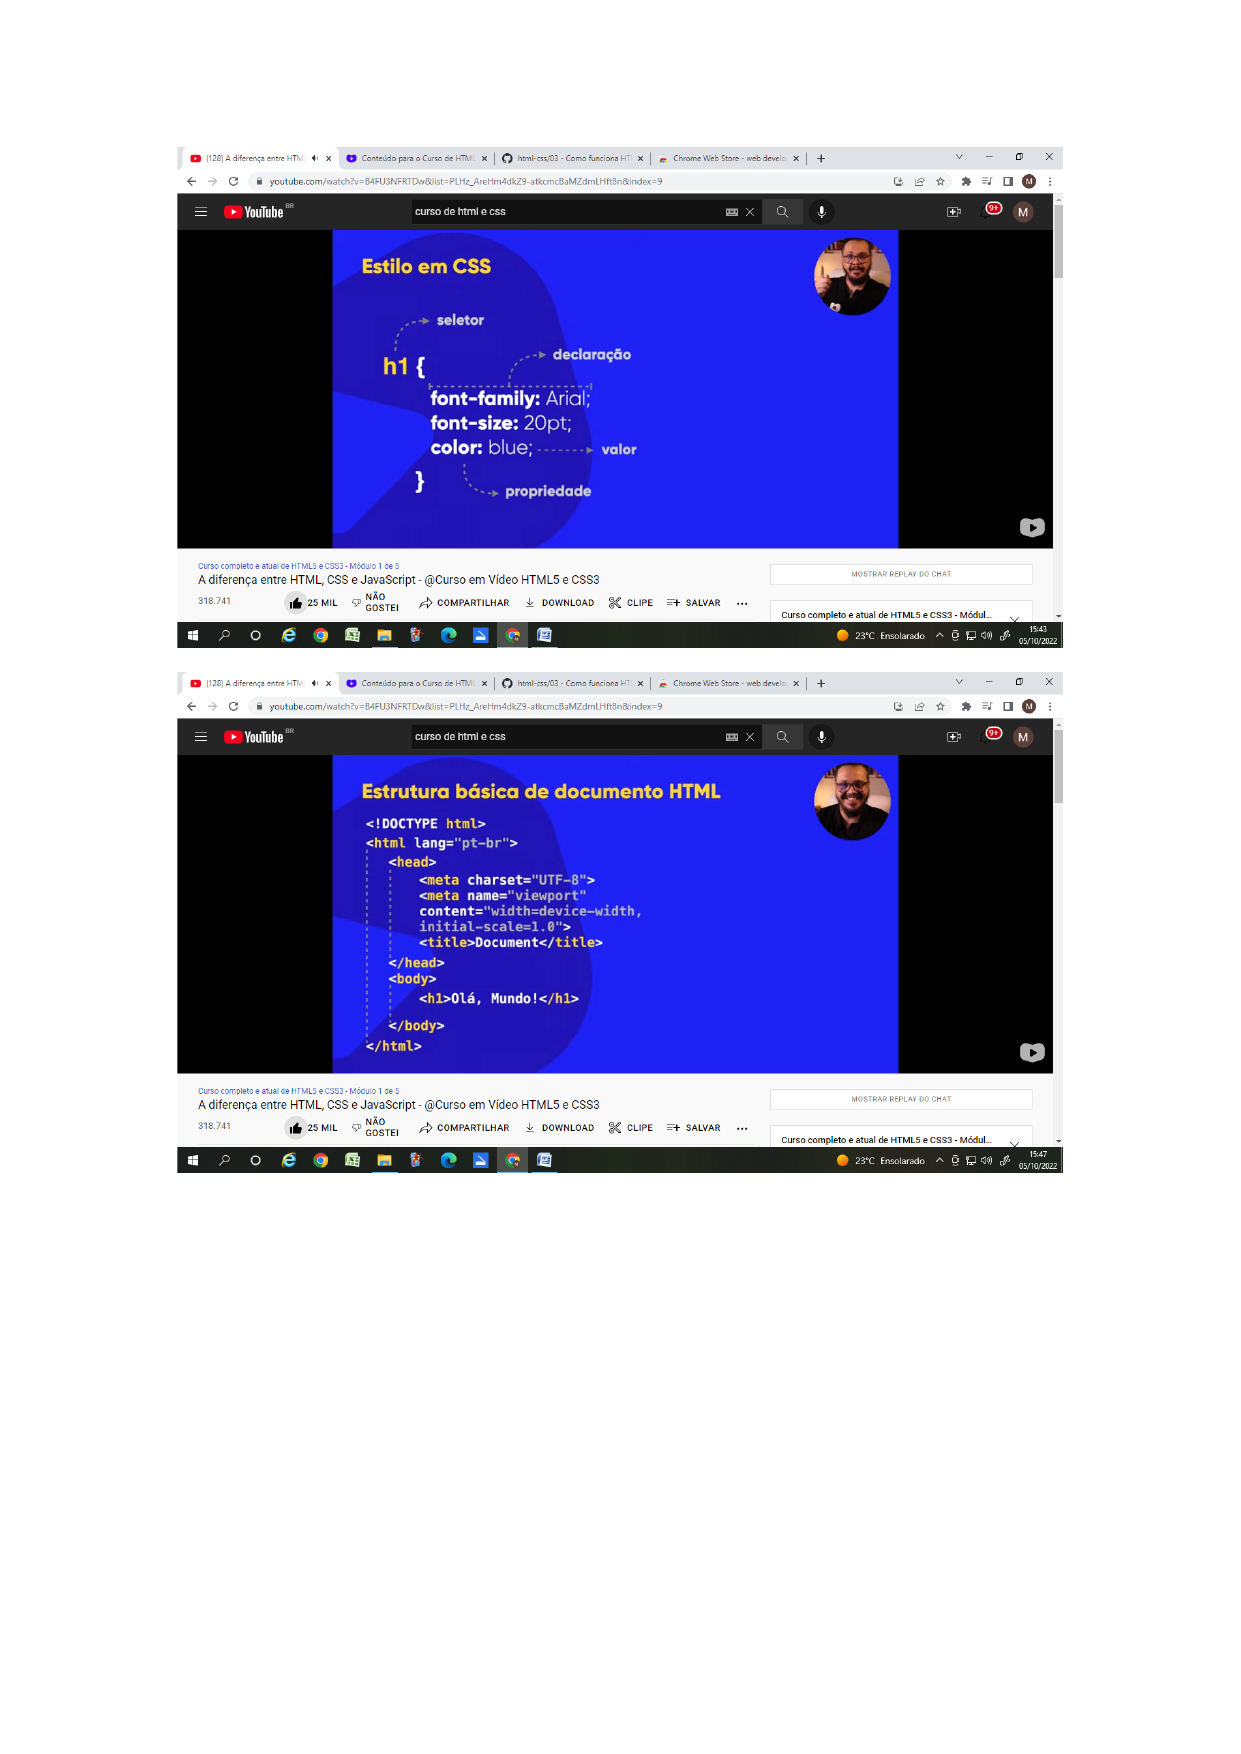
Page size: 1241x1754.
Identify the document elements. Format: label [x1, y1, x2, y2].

picture [177, 672, 1063, 1173]
picture [177, 147, 1063, 648]
